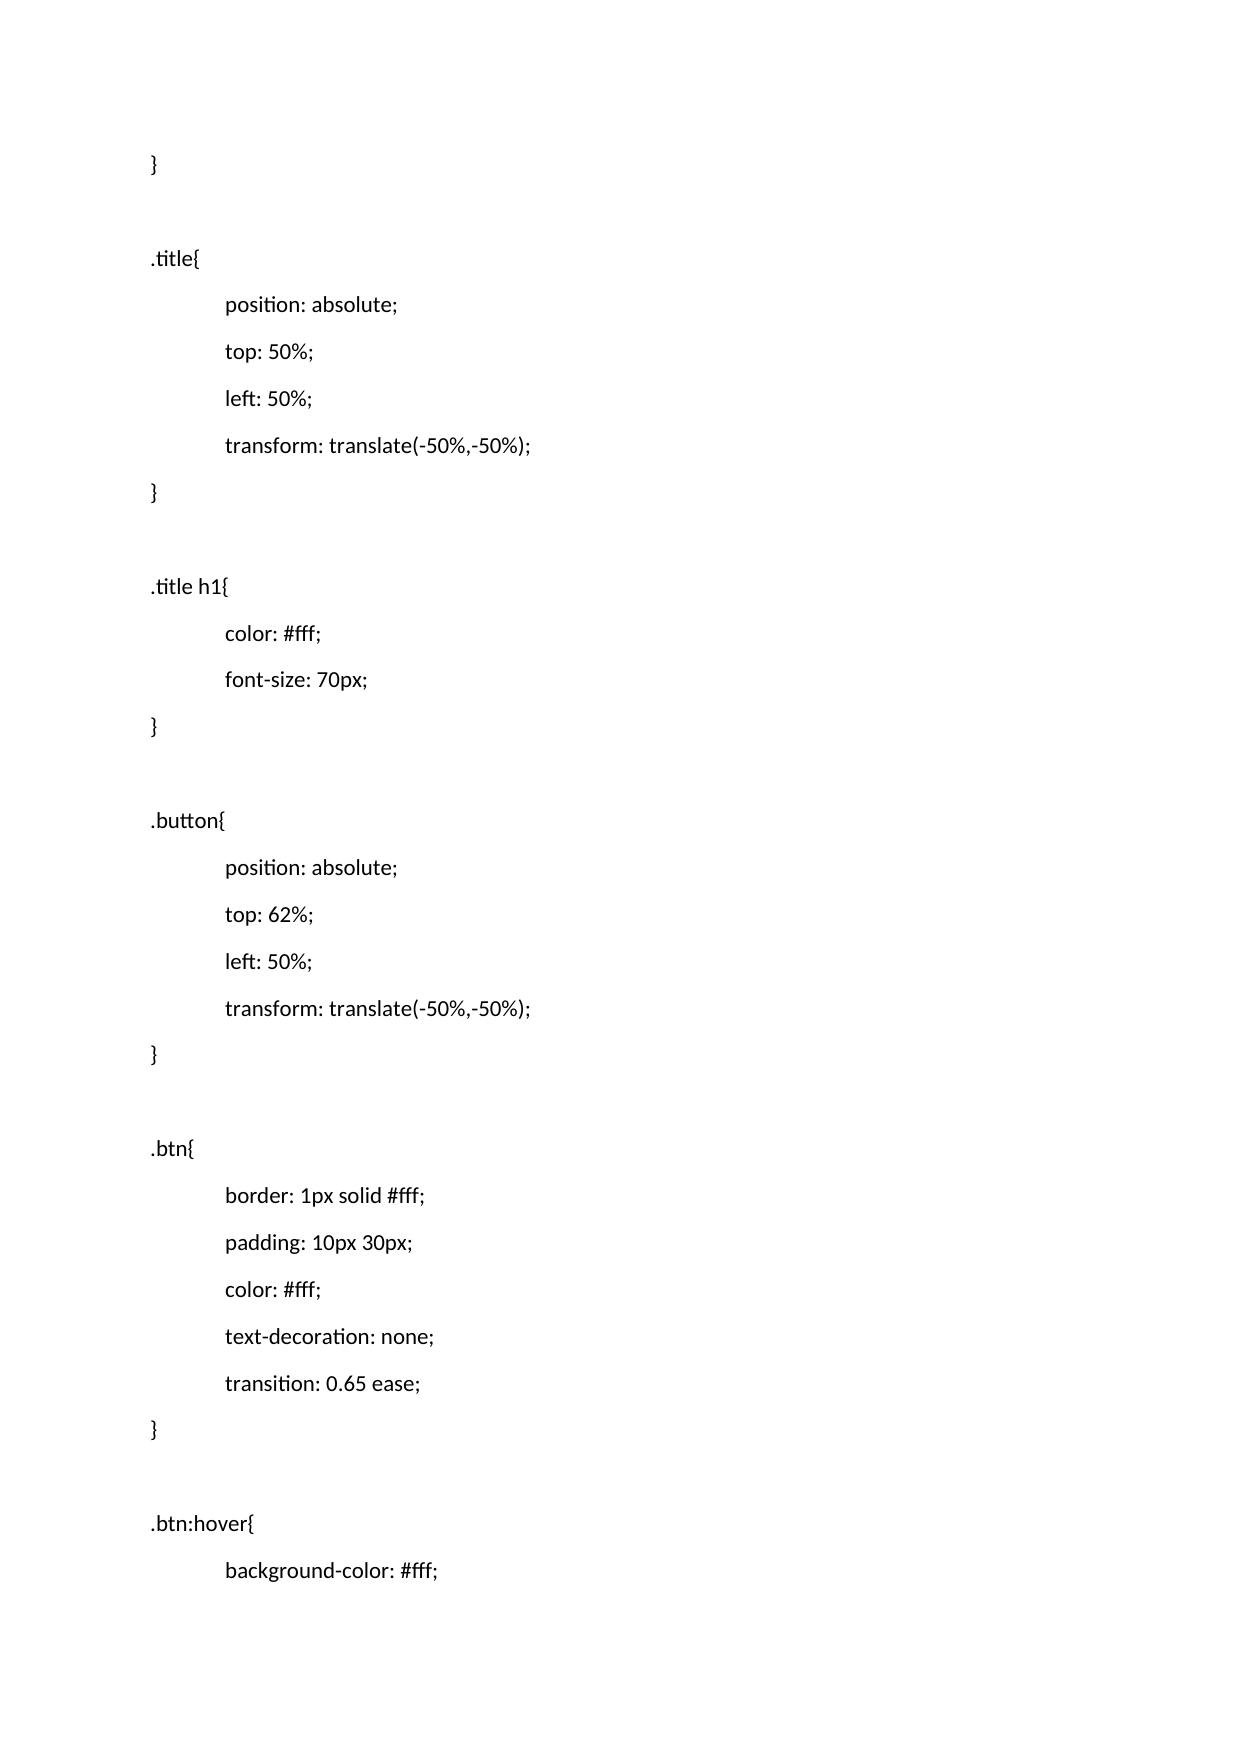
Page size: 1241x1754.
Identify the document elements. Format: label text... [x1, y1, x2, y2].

text .btn:hover{ [150, 1509, 1090, 1537]
text left: 50%; [150, 384, 1090, 412]
text .button{ [150, 806, 1090, 834]
text font-size: 70px; [150, 666, 1090, 694]
text transition: 0.65 ease; [150, 1369, 1090, 1397]
text top: 50%; [150, 337, 1090, 366]
text color: #fff; [150, 619, 1090, 647]
text } [150, 1041, 1090, 1069]
text transform: translate(-50%,-50%); [150, 994, 1090, 1022]
text } [150, 1416, 1090, 1444]
text padding: 10px 30px; [150, 1228, 1090, 1256]
text background-color: #fff; [150, 1556, 1090, 1584]
text top: 62%; [150, 900, 1090, 928]
text transform: translate(-50%,-50%); [150, 431, 1090, 459]
text .title h1{ [150, 572, 1090, 600]
text left: 50%; [150, 947, 1090, 975]
text .btn{ [150, 1134, 1090, 1162]
text } [150, 478, 1090, 506]
text text-decoration: none; [150, 1322, 1090, 1350]
text position: absolute; [150, 853, 1090, 881]
text } [150, 150, 1090, 178]
text } [150, 712, 1090, 741]
text .title{ [150, 244, 1090, 272]
text position: absolute; [150, 291, 1090, 319]
text color: #fff; [150, 1275, 1090, 1303]
text border: 1px solid #fff; [150, 1181, 1090, 1209]
